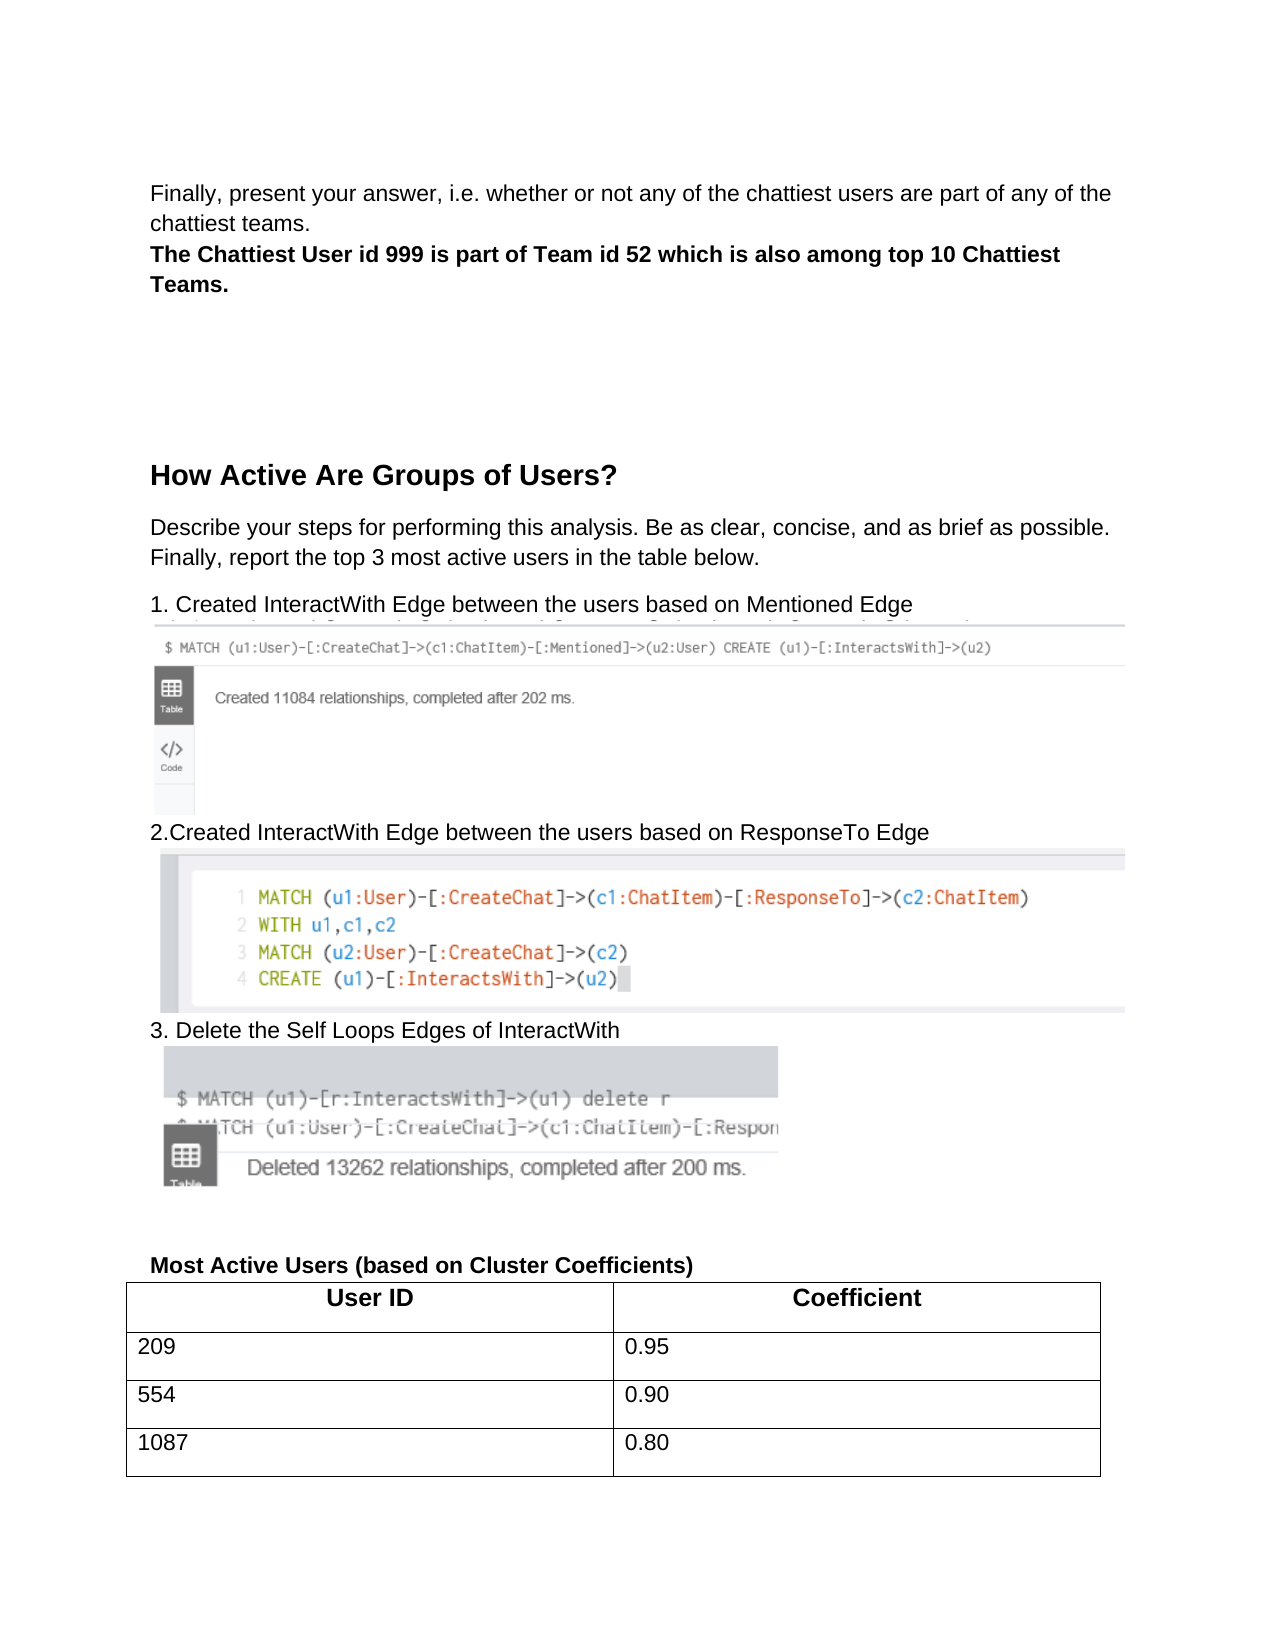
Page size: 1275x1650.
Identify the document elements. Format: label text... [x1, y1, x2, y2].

text 1. Created InteractWith Edge between the users based on Mentioned Edge 2.Created InteractWith Edge between the users based on ResponseTo Edge 3. Delete the Self Loops Edges of InteractWith [150, 815, 1125, 848]
picture [150, 848, 1125, 1013]
table_cell 0.95 [614, 1333, 1100, 1380]
picture [150, 620, 1125, 815]
table_cell 0.90 [614, 1381, 1100, 1428]
text How Active Are Groups of Users? [150, 458, 1125, 492]
table_cell 209 [127, 1333, 613, 1380]
table_cell 1087 [127, 1429, 613, 1476]
table_cell 0.80 [614, 1429, 1100, 1476]
text Most Active Users (based on Cluster Coefficients) [150, 1252, 1125, 1278]
table_header Coefficient [614, 1283, 1100, 1332]
table_cell 554 [127, 1381, 613, 1428]
text The Chattiest User id 999 is part of Team id 52 which is also among top 10 Chattiest Teams. [150, 241, 1125, 297]
table_header User ID [127, 1283, 613, 1332]
picture [150, 1046, 779, 1188]
text Finally, present your answer, i.e. whether or not any of the chattiest users are part of any of the chattiest teams. [150, 180, 1125, 237]
text Describe your steps for performing this analysis. Be as clear, concise, and as brief as possible. Finally, report the top 3 most active users in the table below. [150, 513, 1125, 570]
text 1. Created InteractWith Edge between the users based on Mentioned Edge 2.Created InteractWith Edge between the users based on ResponseTo Edge 3. Delete the Self Loops Edges of InteractWith [150, 591, 1125, 620]
